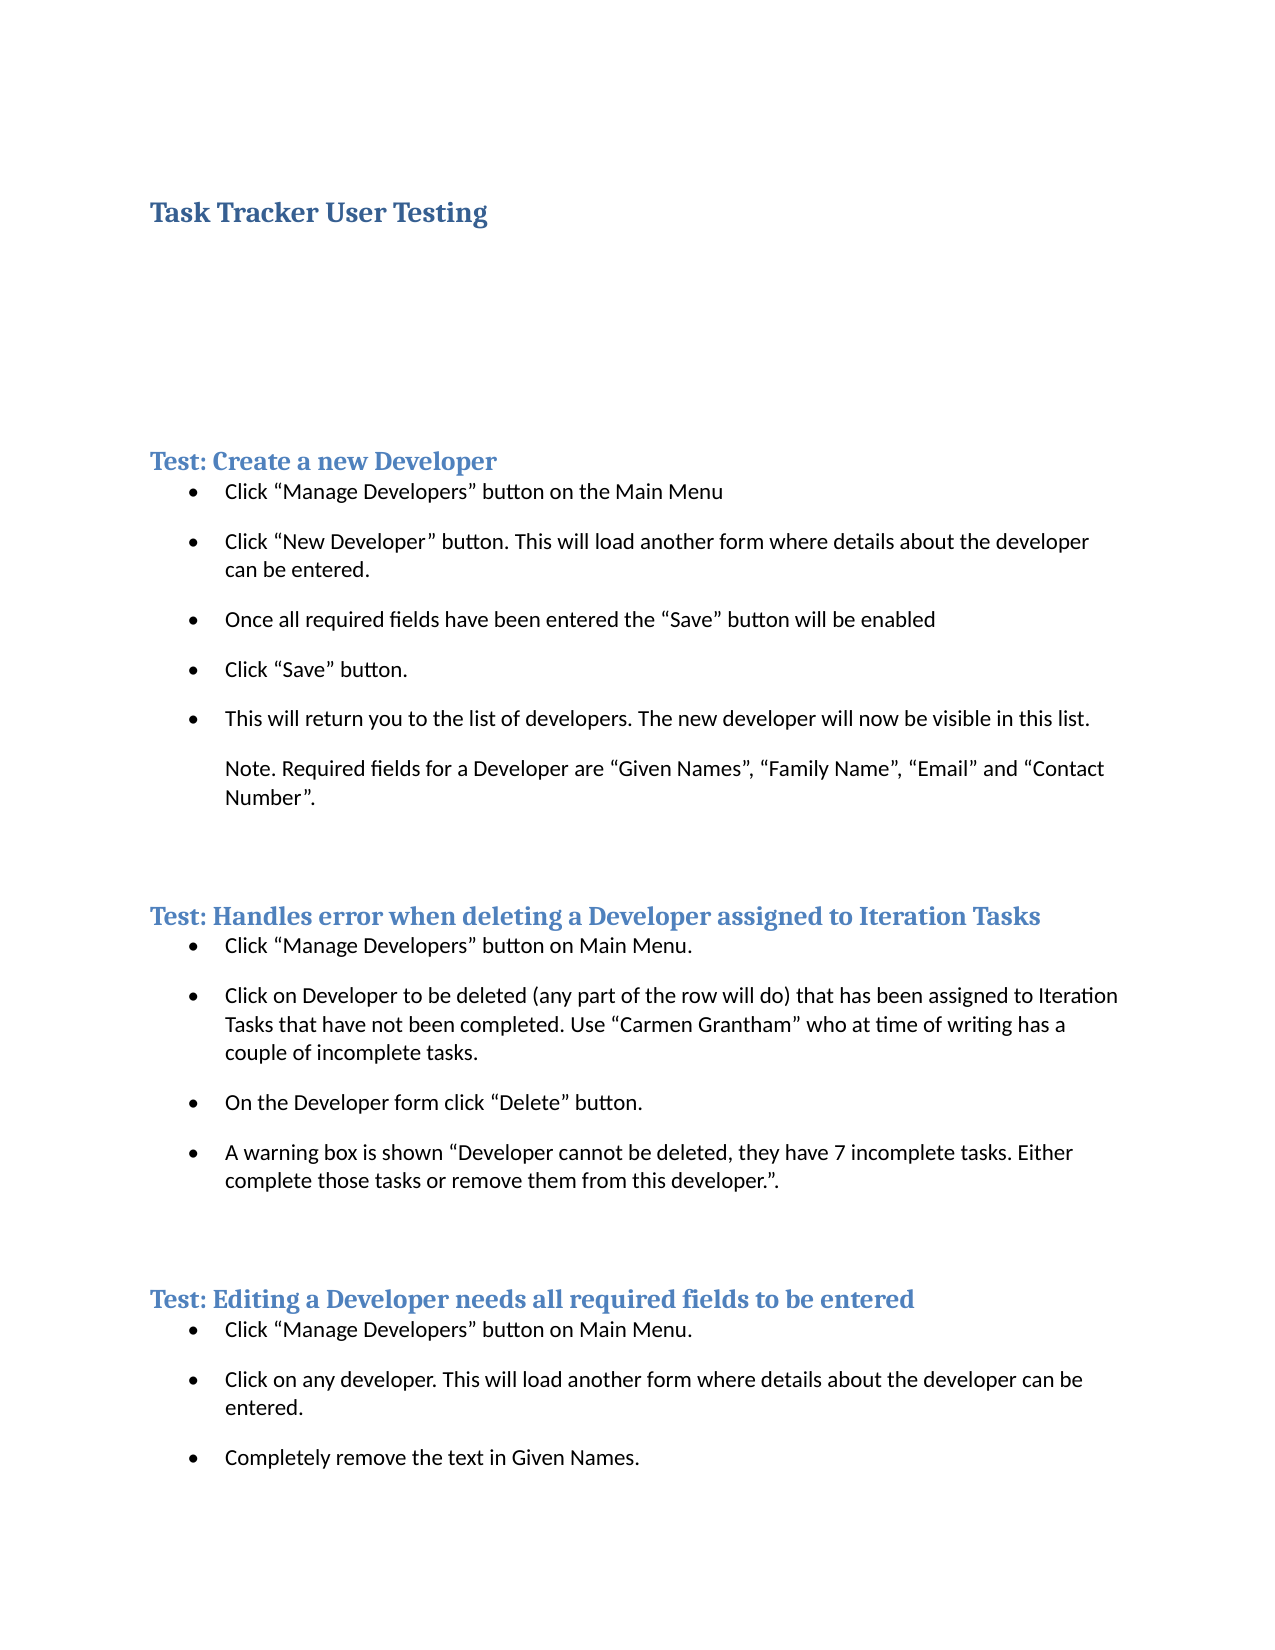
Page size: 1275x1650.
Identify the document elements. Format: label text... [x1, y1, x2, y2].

list Click “Manage Developers” button on the Main Menu [187, 477, 1125, 505]
text Note. Required fields for a Developer are “Given Names”, “Family Name”, “Email” and “Contact Number”. [225, 753, 1125, 811]
text Task Tracker User Testing [150, 200, 1125, 229]
list Click “Save” button. [187, 654, 1125, 683]
list This will return you to the list of developers. The new developer will now be visible in this list. [187, 704, 1125, 732]
text Test: Editing a Developer needs all required fields to be entered [150, 1286, 1125, 1314]
list Once all required fields have been entered the “Save” button will be enabled [187, 604, 1125, 633]
text Test: Create a new Developer [150, 448, 1125, 477]
list Click “New Developer” button. This will load another form where details about the developer can be entered. [187, 526, 1125, 584]
list Click “Manage Developers” button on Main Menu. [187, 931, 1125, 959]
list Completely remove the text in Given Names. [187, 1442, 1125, 1471]
list Click on any developer. This will load another form where details about the developer can be entered. [187, 1364, 1125, 1422]
list On the Developer form click “Delete” button. [187, 1087, 1125, 1116]
list A warning box is shown “Developer cannot be deleted, they have 7 incomplete tasks. Either complete those tasks or remove them from this developer.”. [187, 1137, 1125, 1194]
text Test: Handles error when deleting a Developer assigned to Iteration Tasks [150, 902, 1125, 931]
list Click on Developer to be deleted (any part of the row will do) that has been assigned to Iteration Tasks that have not been completed. Use “Carmen Grantham” who at time of writing has a couple of incomplete tasks. [187, 980, 1125, 1067]
list Click “Manage Developers” button on Main Menu. [187, 1314, 1125, 1343]
